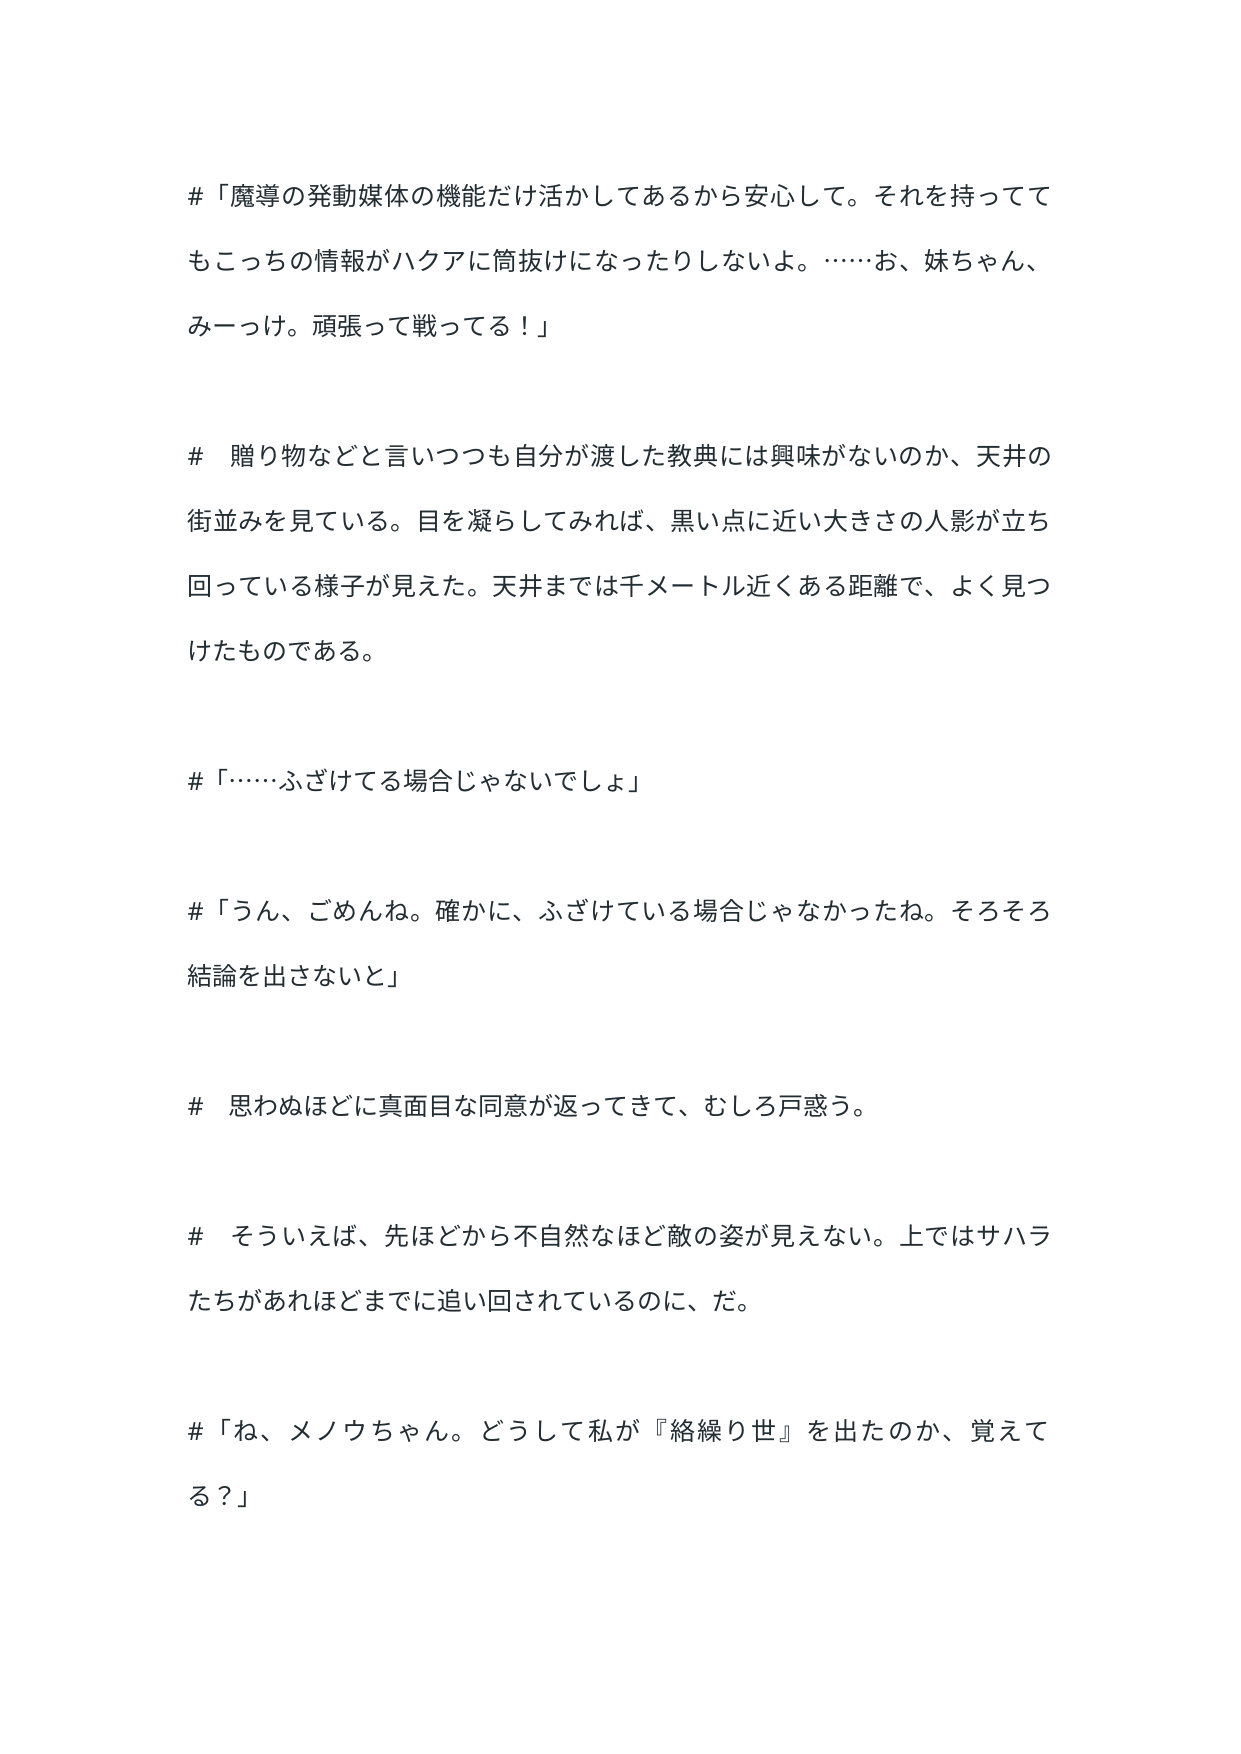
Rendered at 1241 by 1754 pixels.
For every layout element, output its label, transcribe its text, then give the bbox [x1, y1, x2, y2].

text #「魔導の発動媒体の機能だけ活かしてあるから安心して。それを持っててもこっちの情報がハクアに筒抜けになったりしないよ。……お、妹ちゃん、みーっけ。頑張って戦ってる！」 [187, 162, 1053, 357]
text # 贈り物などと言いつつも自分が渡した教典には興味がないのか、天井の街並みを見ている。目を凝らしてみれば、黒い点に近い大きさの人影が立ち回っている様子が見えた。天井までは千メートル近くある距離で、よく見つけたものである。 [187, 422, 1053, 682]
text #「ね、メノウちゃん。どうして私が『絡繰り世』を出たのか、覚えてる？」 [187, 1397, 1053, 1527]
text #「うん、ごめんね。確かに、ふざけている場合じゃなかったね。そろそろ結論を出さないと」 [187, 877, 1053, 1007]
text # そういえば、先ほどから不自然なほど敵の姿が見えない。上ではサハラたちがあれほどまでに追い回されているのに、だ。 [187, 1202, 1053, 1332]
text #「……ふざけてる場合じゃないでしょ」 [187, 747, 1053, 812]
text # 思わぬほどに真面目な同意が返ってきて、むしろ戸惑う。 [187, 1072, 1053, 1137]
